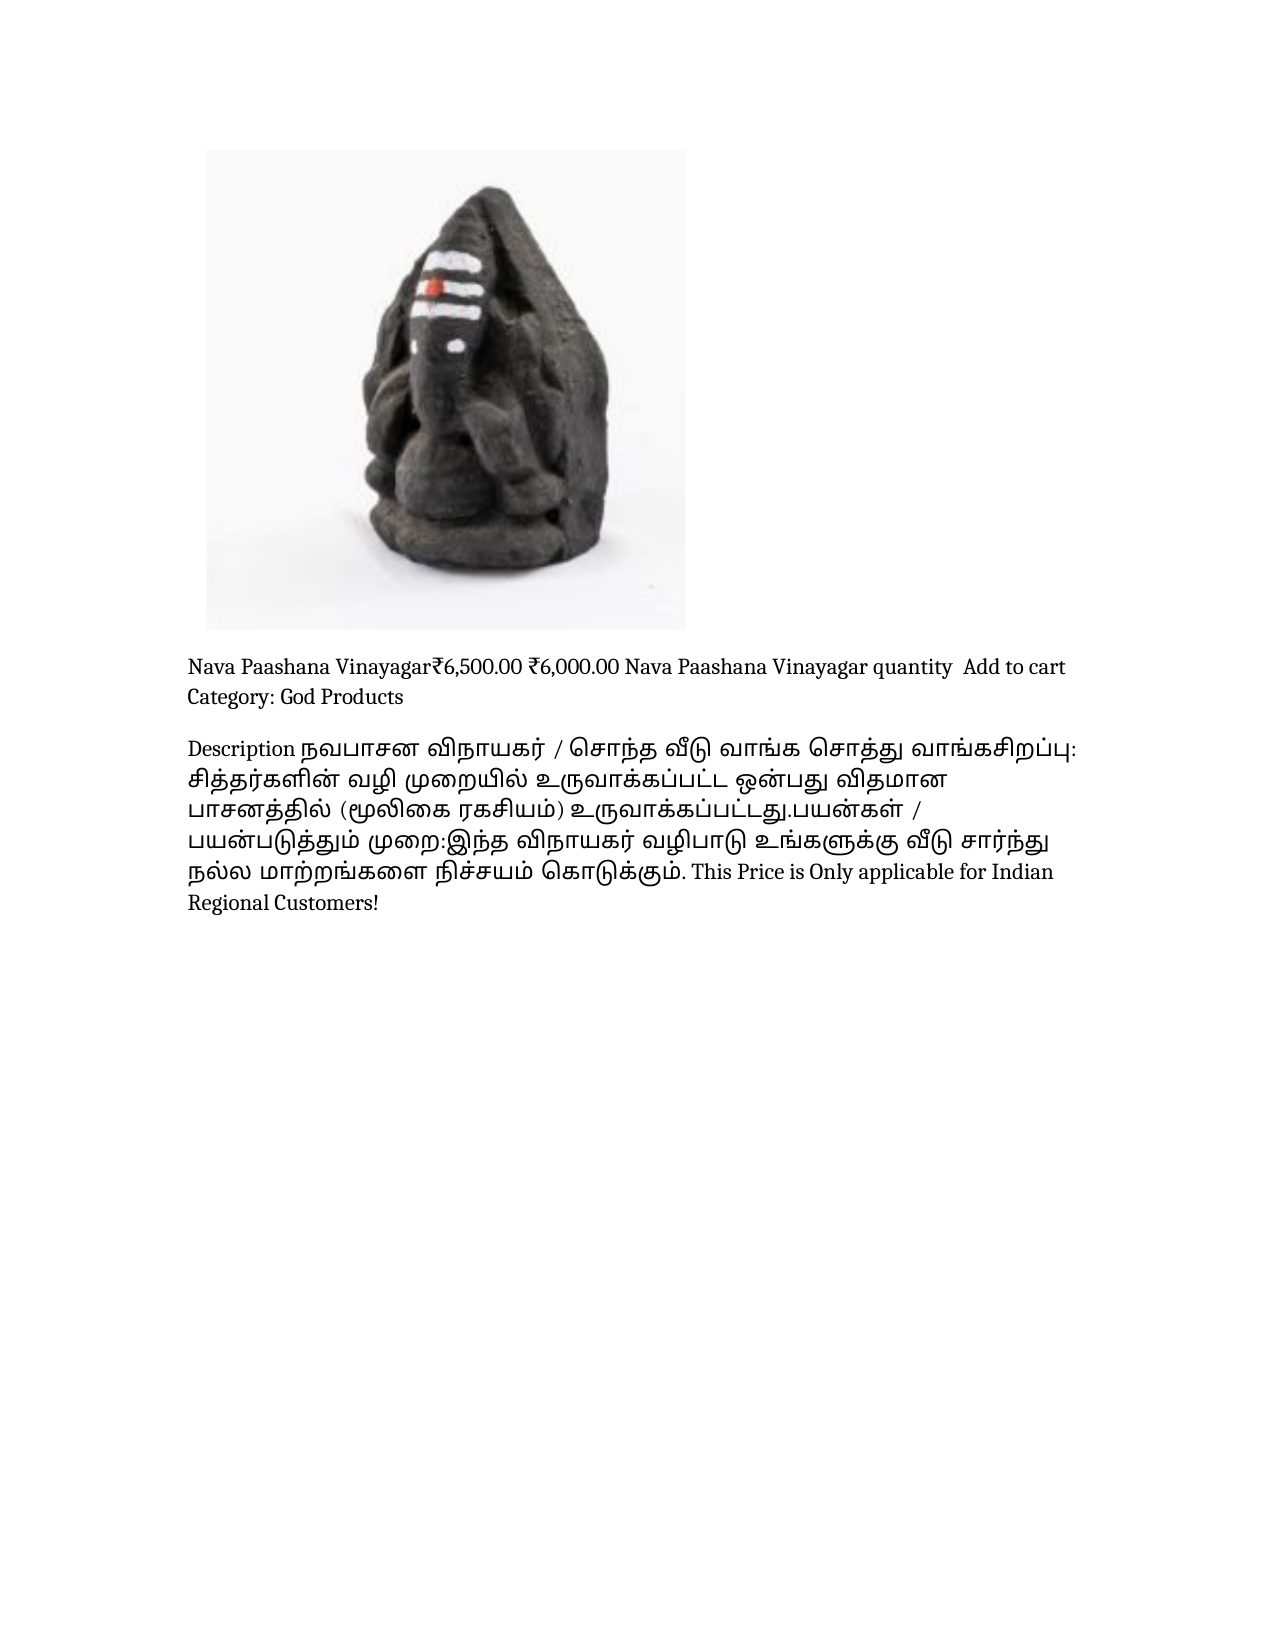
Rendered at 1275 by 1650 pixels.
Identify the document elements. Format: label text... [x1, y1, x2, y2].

text Nava Paashana Vinayagar₹6,500.00 ₹6,000.00 Nava Paashana Vinayagar quantity Add to cart Category: God Products [187, 654, 1087, 710]
picture [206, 150, 686, 630]
text Descriptionநவபாசன விநாயகர் / சொந்த வீடு வாங்க சொத்து வாங்கசிறப்பு: சித்தர்களின் வழி முறையில் உருவாக்கப்பட்ட ஒன்பது விதமான பாசனத்தில் (மூலிகை ரகசியம்) உருவாக்கப்பட்டது.பயன்கள் / பயன்படுத்தும் முறை:இந்த விநாயகர் வழிபாடு உங்களுக்கு வீடு சார்ந்து நல்ல மாற்றங்களை நிச்சயம் கொடுக்கும். This Price is Only applicable for Indian Regional Customers! [187, 735, 1087, 916]
